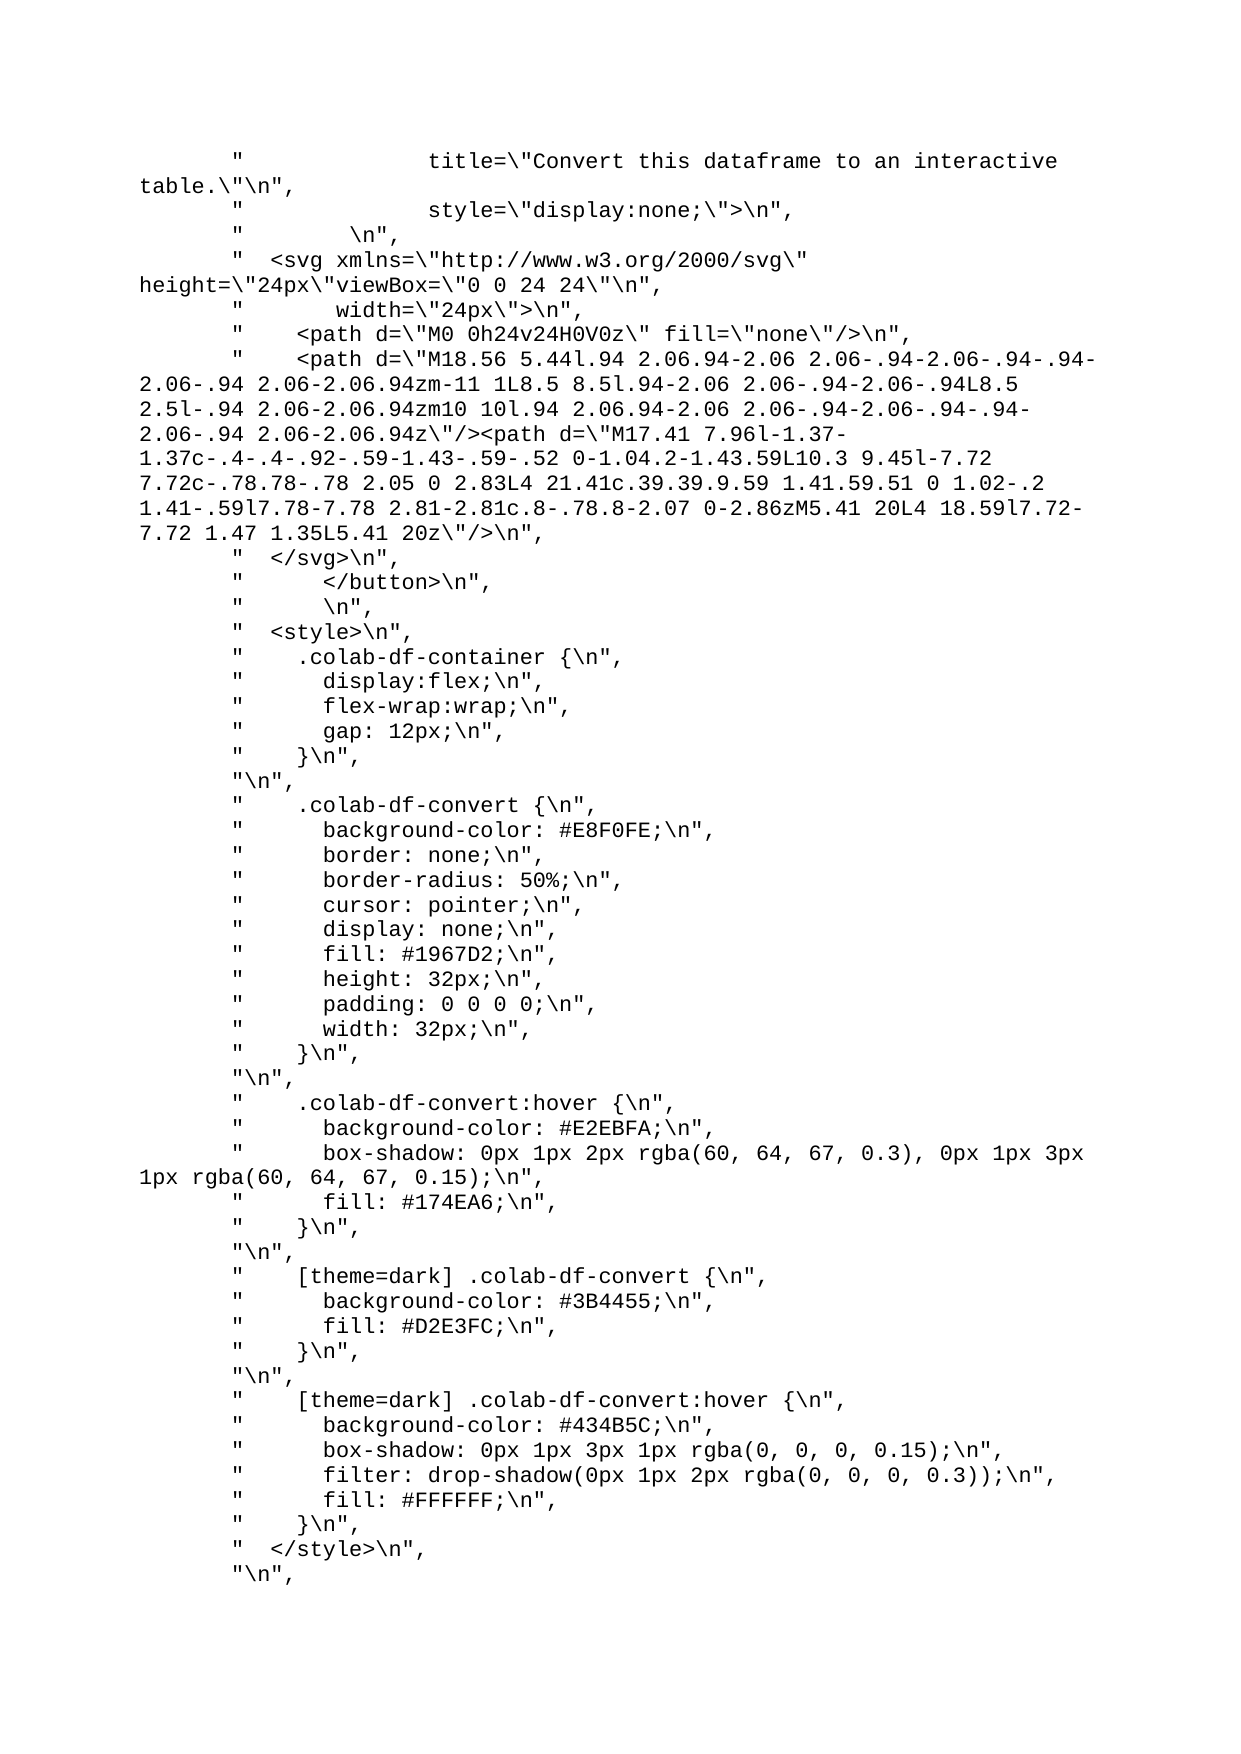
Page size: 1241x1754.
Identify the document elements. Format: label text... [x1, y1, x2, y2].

text " fill: #FFFFFF;\n", [139, 1489, 1101, 1513]
text " border-radius: 50%;\n", [139, 869, 1101, 894]
text " fill: #1967D2;\n", [139, 943, 1101, 968]
text " \n", [139, 224, 1101, 249]
text " style=\"display:none;\">\n", [139, 199, 1101, 224]
text " .colab-df-convert:hover {\n", [139, 1092, 1101, 1117]
text " \n", [139, 596, 1101, 621]
text " background-color: #3B4455;\n", [139, 1290, 1101, 1315]
text " [theme=dark] .colab-df-convert {\n", [139, 1266, 1101, 1290]
text "\n", [139, 770, 1101, 794]
text " background-color: #E8F0FE;\n", [139, 819, 1101, 844]
text " <svg xmlns=\"http://www.w3.org/2000/svg\" height=\"24px\"viewBox=\"0 0 24 24\"\n", [139, 249, 1101, 299]
text " }\n", [139, 745, 1101, 770]
text " .colab-df-convert {\n", [139, 794, 1101, 819]
text " .colab-df-container {\n", [139, 646, 1101, 671]
text " box-shadow: 0px 1px 3px 1px rgba(0, 0, 0, 0.15);\n", [139, 1439, 1101, 1464]
text "\n", [139, 1365, 1101, 1389]
text " fill: #D2E3FC;\n", [139, 1315, 1101, 1340]
text " </style>\n", [139, 1538, 1101, 1563]
text " height: 32px;\n", [139, 968, 1101, 993]
text " <path d=\"M0 0h24v24H0V0z\" fill=\"none\"/>\n", [139, 323, 1101, 348]
text " box-shadow: 0px 1px 2px rgba(60, 64, 67, 0.3), 0px 1px 3px 1px rgba(60, 64, 67, 0.15);\n", [139, 1142, 1101, 1191]
text " [theme=dark] .colab-df-convert:hover {\n", [139, 1389, 1101, 1414]
text " filter: drop-shadow(0px 1px 2px rgba(0, 0, 0, 0.3));\n", [139, 1464, 1101, 1489]
text " width: 32px;\n", [139, 1018, 1101, 1042]
text " }\n", [139, 1340, 1101, 1365]
text " }\n", [139, 1513, 1101, 1538]
text "\n", [139, 1563, 1101, 1588]
text " fill: #174EA6;\n", [139, 1191, 1101, 1216]
text " }\n", [139, 1042, 1101, 1067]
text " </svg>\n", [139, 547, 1101, 571]
text " title=\"Convert this dataframe to an interactive table.\"\n", [139, 150, 1101, 199]
text " padding: 0 0 0 0;\n", [139, 993, 1101, 1018]
text " background-color: #434B5C;\n", [139, 1414, 1101, 1439]
text " width=\"24px\">\n", [139, 299, 1101, 323]
text " gap: 12px;\n", [139, 720, 1101, 745]
text " }\n", [139, 1216, 1101, 1241]
text " </button>\n", [139, 571, 1101, 596]
text " background-color: #E2EBFA;\n", [139, 1117, 1101, 1142]
text "\n", [139, 1067, 1101, 1092]
text " border: none;\n", [139, 844, 1101, 869]
text " display: none;\n", [139, 918, 1101, 943]
text "\n", [139, 1241, 1101, 1266]
text " <style>\n", [139, 621, 1101, 646]
text " <path d=\"M18.56 5.44l.94 2.06.94-2.06 2.06-.94-2.06-.94-.94-2.06-.94 2.06-2.06.94zm-11 1L8.5 8.5l.94-2.06 2.06-.94-2.06-.94L8.5 2.5l-.94 2.06-2.06.94zm10 10l.94 2.06.94-2.06 2.06-.94-2.06-.94-.94-2.06-.94 2.06-2.06.94z\"/><path d=\"M17.41 7.96l-1.37-1.37c-.4-.4-.92-.59-1.43-.59-.52 0-1.04.2-1.43.59L10.3 9.45l-7.72 7.72c-.78.78-.78 2.05 0 2.83L4 21.41c.39.39.9.59 1.41.59.51 0 1.02-.2 1.41-.59l7.78-7.78 2.81-2.81c.8-.78.8-2.07 0-2.86zM5.41 20L4 18.59l7.72-7.72 1.47 1.35L5.41 20z\"/>\n", [139, 348, 1101, 547]
text " cursor: pointer;\n", [139, 894, 1101, 918]
text " display:flex;\n", [139, 671, 1101, 695]
text " flex-wrap:wrap;\n", [139, 695, 1101, 720]
